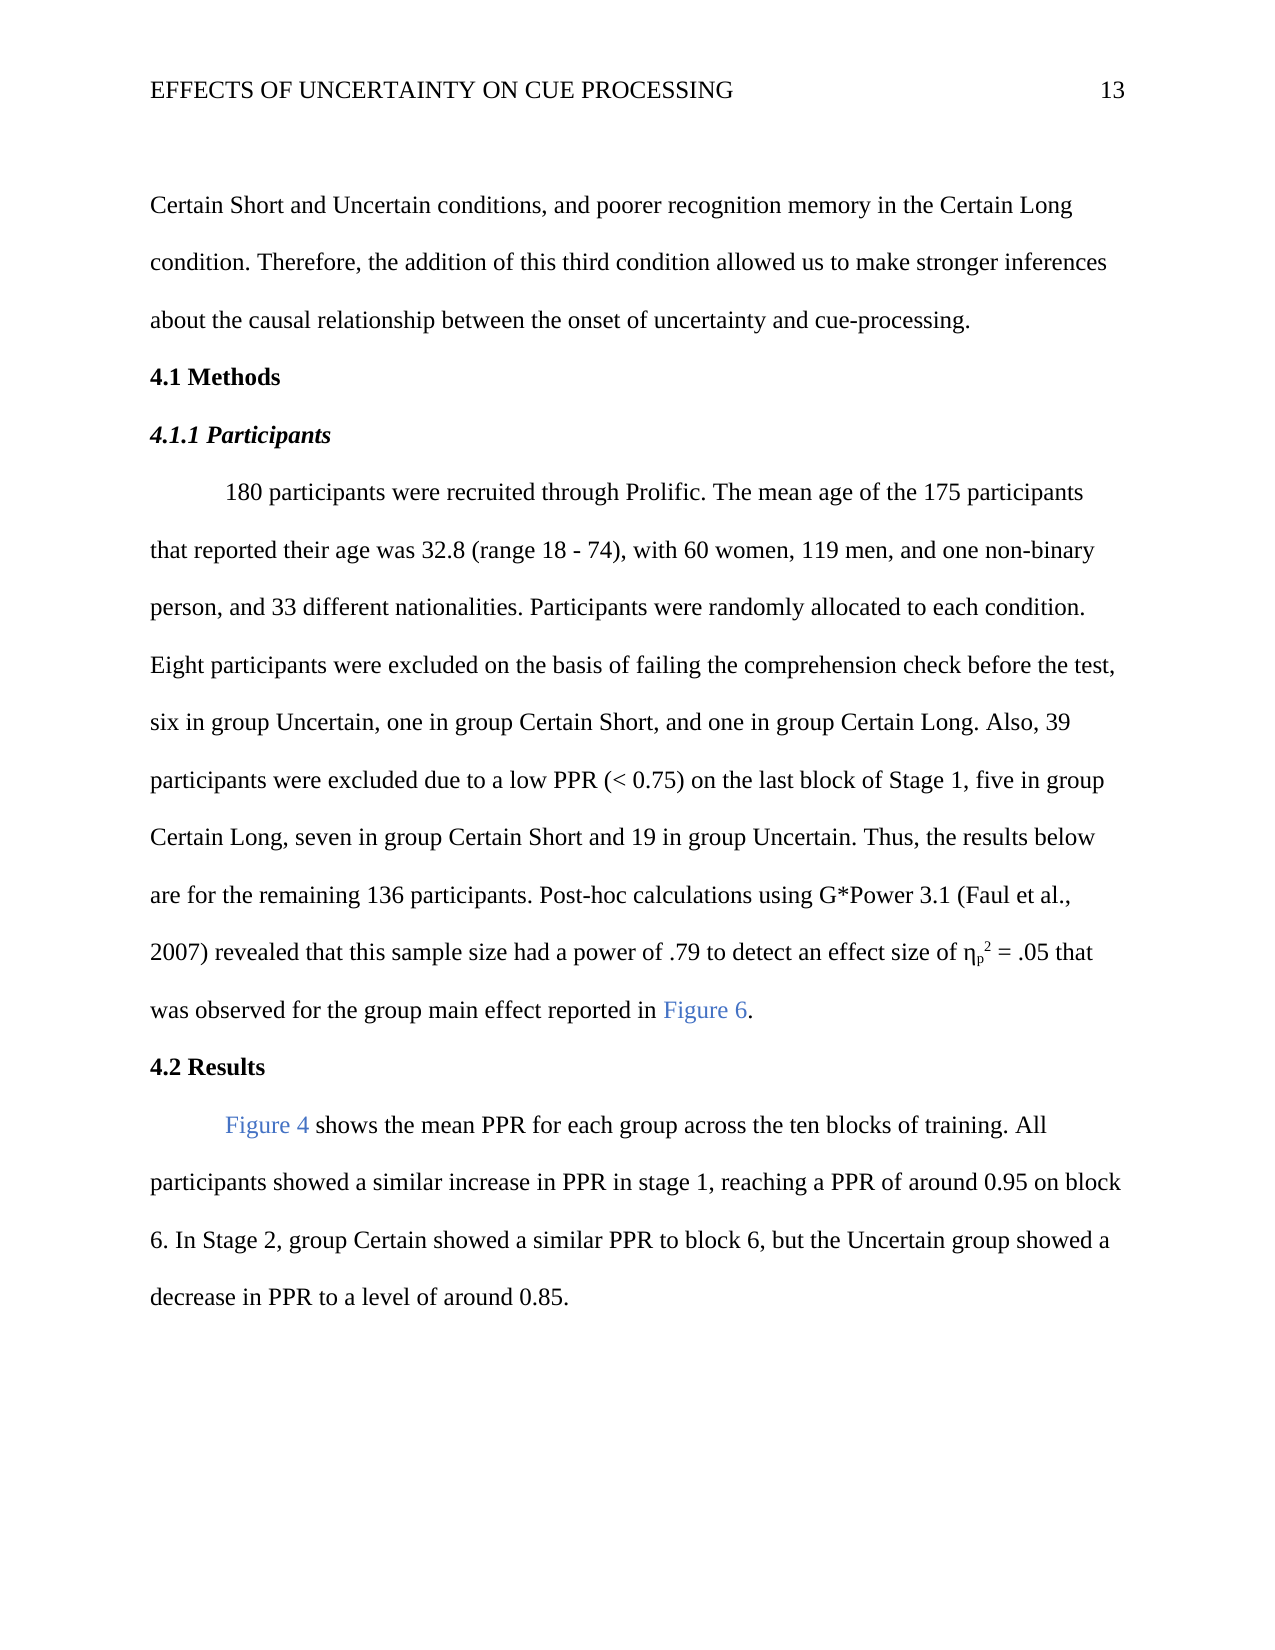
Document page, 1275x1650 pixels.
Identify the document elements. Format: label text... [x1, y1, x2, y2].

text 180 participants were recruited through Prolific. The mean age of the 175 participants that reported their age was 32.8 (range 18 - 74), with 60 women, 119 men, and one non-binary person, and 33 different nationalities. Participants were randomly allocated to each condition. Eight participants were excluded on the basis of failing the comprehension check before the test, six in group Uncertain, one in group Certain Short, and one in group Certain Long. Also, 39 participants were excluded due to a low PPR (< 0.75) on the last block of Stage 1, five in group Certain Long, seven in group Certain Short and 19 in group Uncertain. Thus, the results below are for the remaining 136 participants. Post-hoc calculations using G*Power 3.1 (Faul et al., 2007) revealed that this sample size had a power of .79 to detect an effect size of ηp2 = .05 that was observed for the group main effect reported in Figure 6. [150, 477, 1125, 1024]
text Figure 4 shows the mean PPR for each group across the ten blocks of training. All participants showed a similar increase in PPR in stage 1, reaching a PPR of around 0.95 on block 6. In Stage 2, group Certain showed a similar PPR to block 6, but the Uncertain group showed a decrease in PPR to a level of around 0.85. [150, 1110, 1125, 1311]
subtitle 4.1.1 Participants [150, 420, 1125, 449]
subtitle 4.1 Methods [150, 362, 1125, 391]
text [150, 190, 1125, 334]
subtitle 4.2 Results [150, 1052, 1125, 1081]
